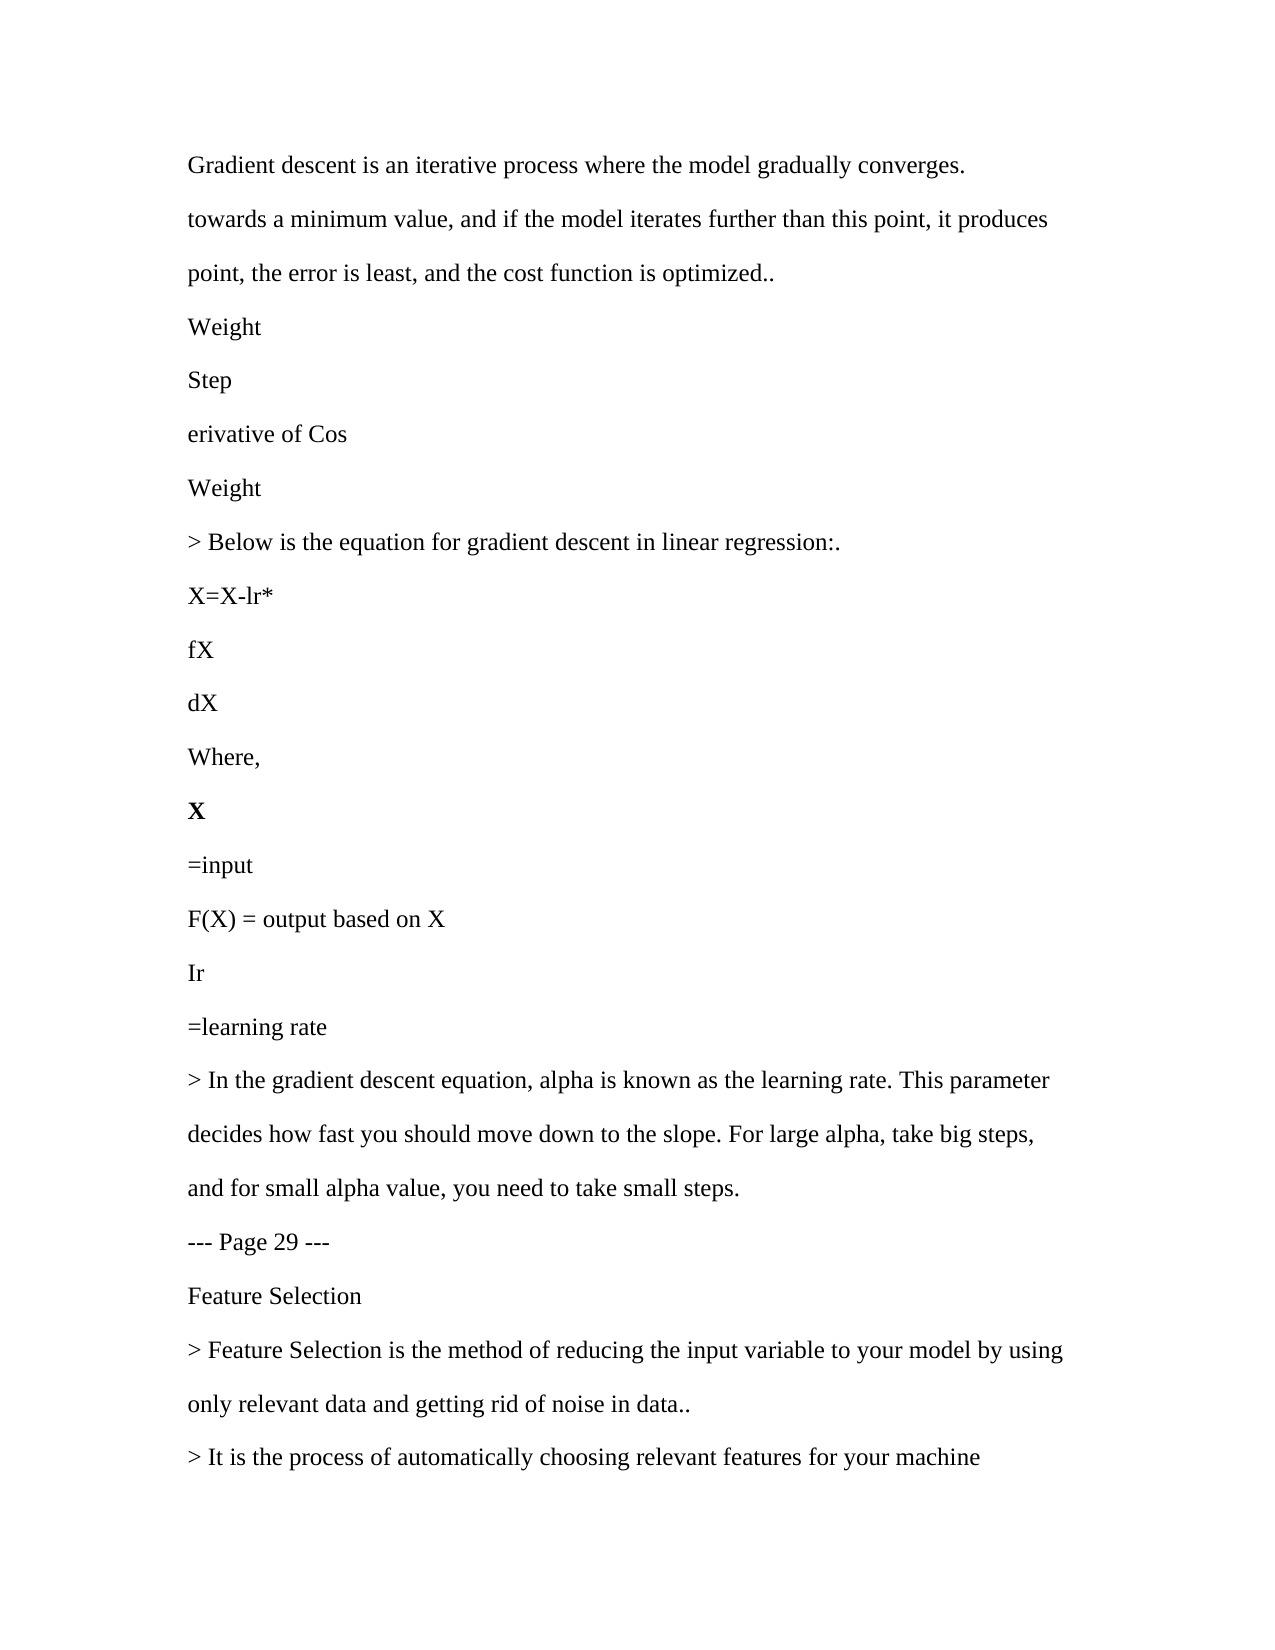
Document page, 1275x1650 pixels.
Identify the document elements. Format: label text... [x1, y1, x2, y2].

text dX [187, 688, 1087, 717]
text Weight [187, 473, 1087, 502]
text only relevant data and getting rid of noise in data.. [187, 1389, 1087, 1417]
text > Below is the equation for gradient descent in linear regression:. [187, 527, 1087, 556]
text point, the error is least, and the cost function is optimized.. [187, 258, 1087, 286]
text Gradient descent is an iterative process where the model gradually converges. [187, 150, 1087, 179]
text =learning rate [187, 1012, 1087, 1040]
text Where, [187, 742, 1087, 771]
text X [187, 796, 1087, 825]
text towards a minimum value, and if the model iterates further than this point, it produces [187, 204, 1087, 233]
text Step [187, 365, 1087, 394]
text decides how fast you should move down to the slope. For large alpha, take big steps, [187, 1119, 1087, 1148]
text X=X-lr* [187, 581, 1087, 609]
text Feature Selection [187, 1281, 1087, 1310]
text =input [187, 850, 1087, 879]
text and for small alpha value, you need to take small steps. [187, 1173, 1087, 1202]
text fX [187, 635, 1087, 663]
text > It is the process of automatically choosing relevant features for your machine [187, 1442, 1087, 1471]
text Ir [187, 958, 1087, 987]
text --- Page 29 --- [187, 1227, 1087, 1256]
text > In the gradient descent equation, alpha is known as the learning rate. This parameter [187, 1066, 1087, 1094]
text erivative of Cos [187, 419, 1087, 448]
text F(X) = output based on X [187, 904, 1087, 933]
text > Feature Selection is the method of reducing the input variable to your model by using [187, 1335, 1087, 1363]
text Weight [187, 312, 1087, 340]
